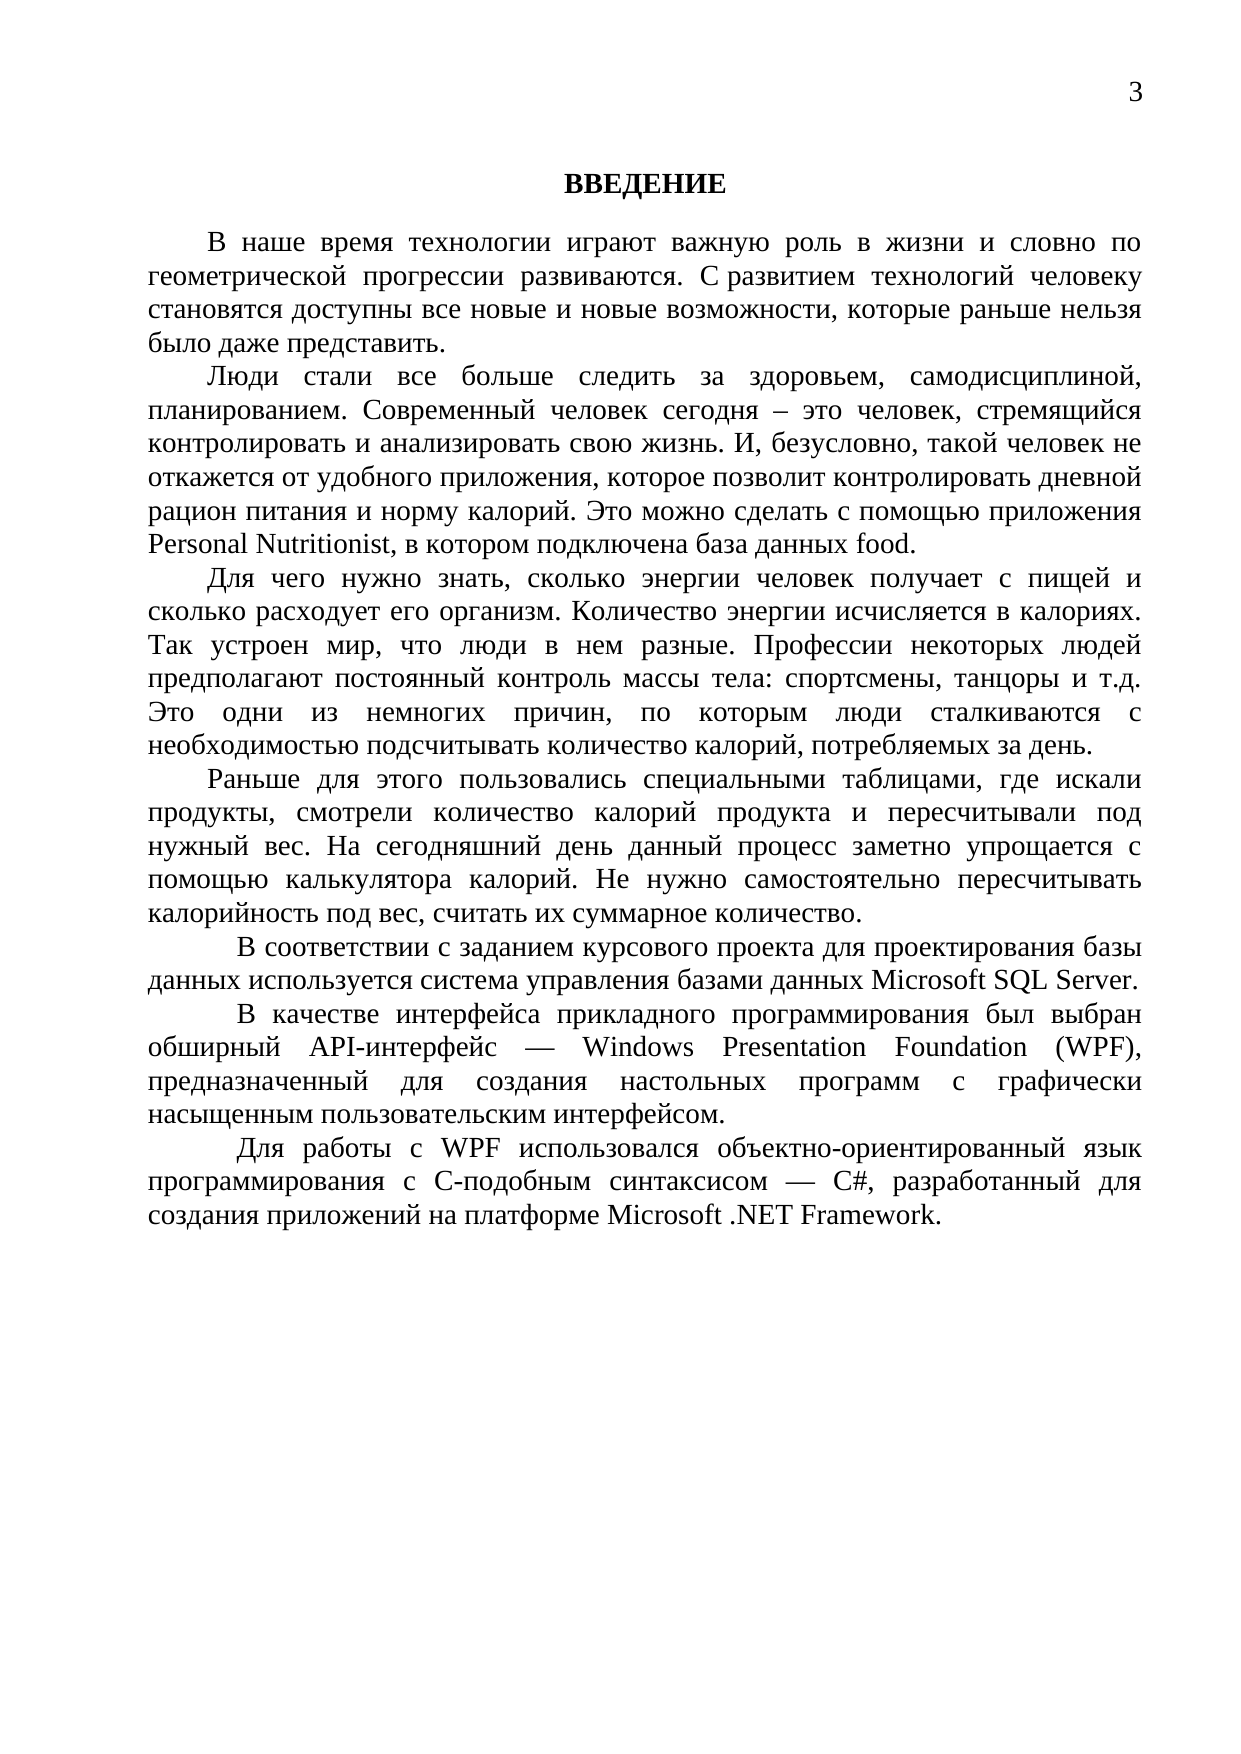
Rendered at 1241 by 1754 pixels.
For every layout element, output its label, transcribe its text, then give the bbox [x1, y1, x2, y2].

text Раньше для этого пользовались специальными таблицами, где искали продукты, смотрели количество калорий продукта и пересчитывали под нужный вес. На сегодняшний день данный процесс заметно упрощается с помощью калькулятора калорий. Не нужно самостоятельно пересчитывать калорийность под вес, считать их суммарное количество. [148, 761, 1143, 929]
text В наше время технологии играют важную роль в жизни и словно по геометрической прогрессии развиваются. С развитием технологий человеку становятся доступны все новые и новые возможности, которые раньше нельзя было даже представить. [148, 224, 1143, 358]
text В соответствии с заданием курсового проекта для проектирования базы данных используется система управления базами данных Microsoft SQL Server. [148, 929, 1143, 996]
text Для работы с WPF использовался объектно-ориентированный язык программирования с С-подобным синтаксисом — С#, разработанный для создания приложений на платформе Microsoft .NET Framework. [148, 1130, 1143, 1231]
text Люди стали все больше следить за здоровьем, самодисциплиной, планированием. Современный человек сегодня – это человек, стремящийся контролировать и анализировать свою жизнь. И, безусловно, такой человек не откажется от удобного приложения, которое позволит контролировать дневной рацион питания и норму калорий. Это можно сделать с помощью приложения Personal Nutritionist, в котором подключена база данных food. [148, 358, 1143, 560]
subtitle ВВЕДЕНИЕ [148, 166, 1143, 199]
text Для чего нужно знать, сколько энергии человек получает с пищей и сколько расходует его организм. Количество энергии исчисляется в калориях. Так устроен мир, что люди в нем разные. Профессии некоторых людей предполагают постоянный контроль массы тела: спортсмены, танцоры и т.д. Это одни из немногих причин, по которым люди сталкиваются с необходимостью подсчитывать количество калорий, потребляемых за день. [148, 560, 1143, 761]
text В качестве интерфейса прикладного программирования был выбран обширный API-интерфейс — Windows Presentation Foundation (WPF), предназначенный для создания настольных программ с графически насыщенным пользовательским интерфейсом. [148, 996, 1143, 1130]
